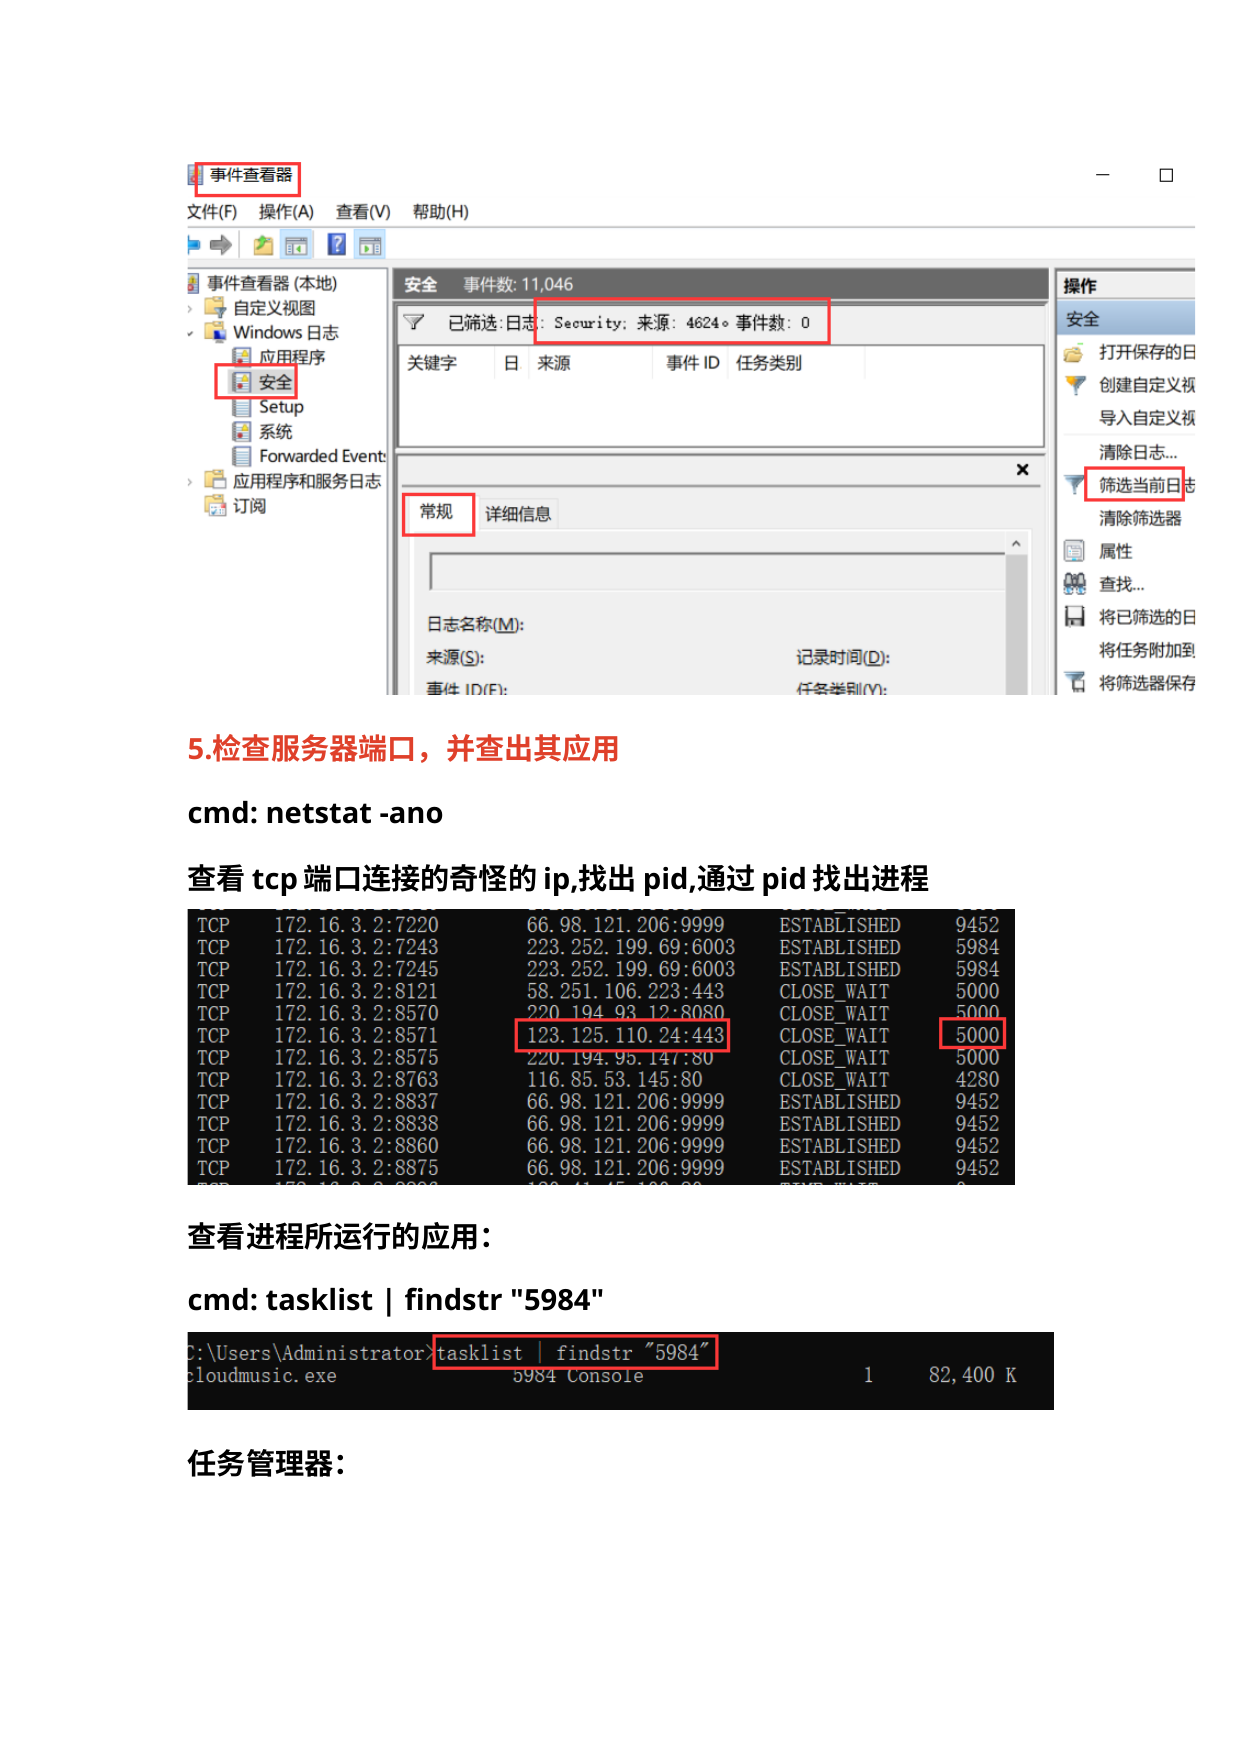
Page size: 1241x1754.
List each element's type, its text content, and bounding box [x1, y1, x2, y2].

picture [187, 909, 1015, 1185]
text 5.检查服务器端口，并查出其应用 [187, 714, 1053, 779]
text 查看tcp端口连接的奇怪的ip,找出pid,通过pid找出进程 [187, 844, 1053, 909]
text 任务管理器： [187, 1429, 1053, 1494]
text cmd: tasklist | findstr "5984" [187, 1267, 1053, 1332]
picture [187, 1332, 1054, 1410]
text cmd: netstat -ano [187, 779, 1053, 844]
text 查看进程所运行的应用： [187, 1202, 1053, 1267]
picture [187, 162, 1196, 695]
